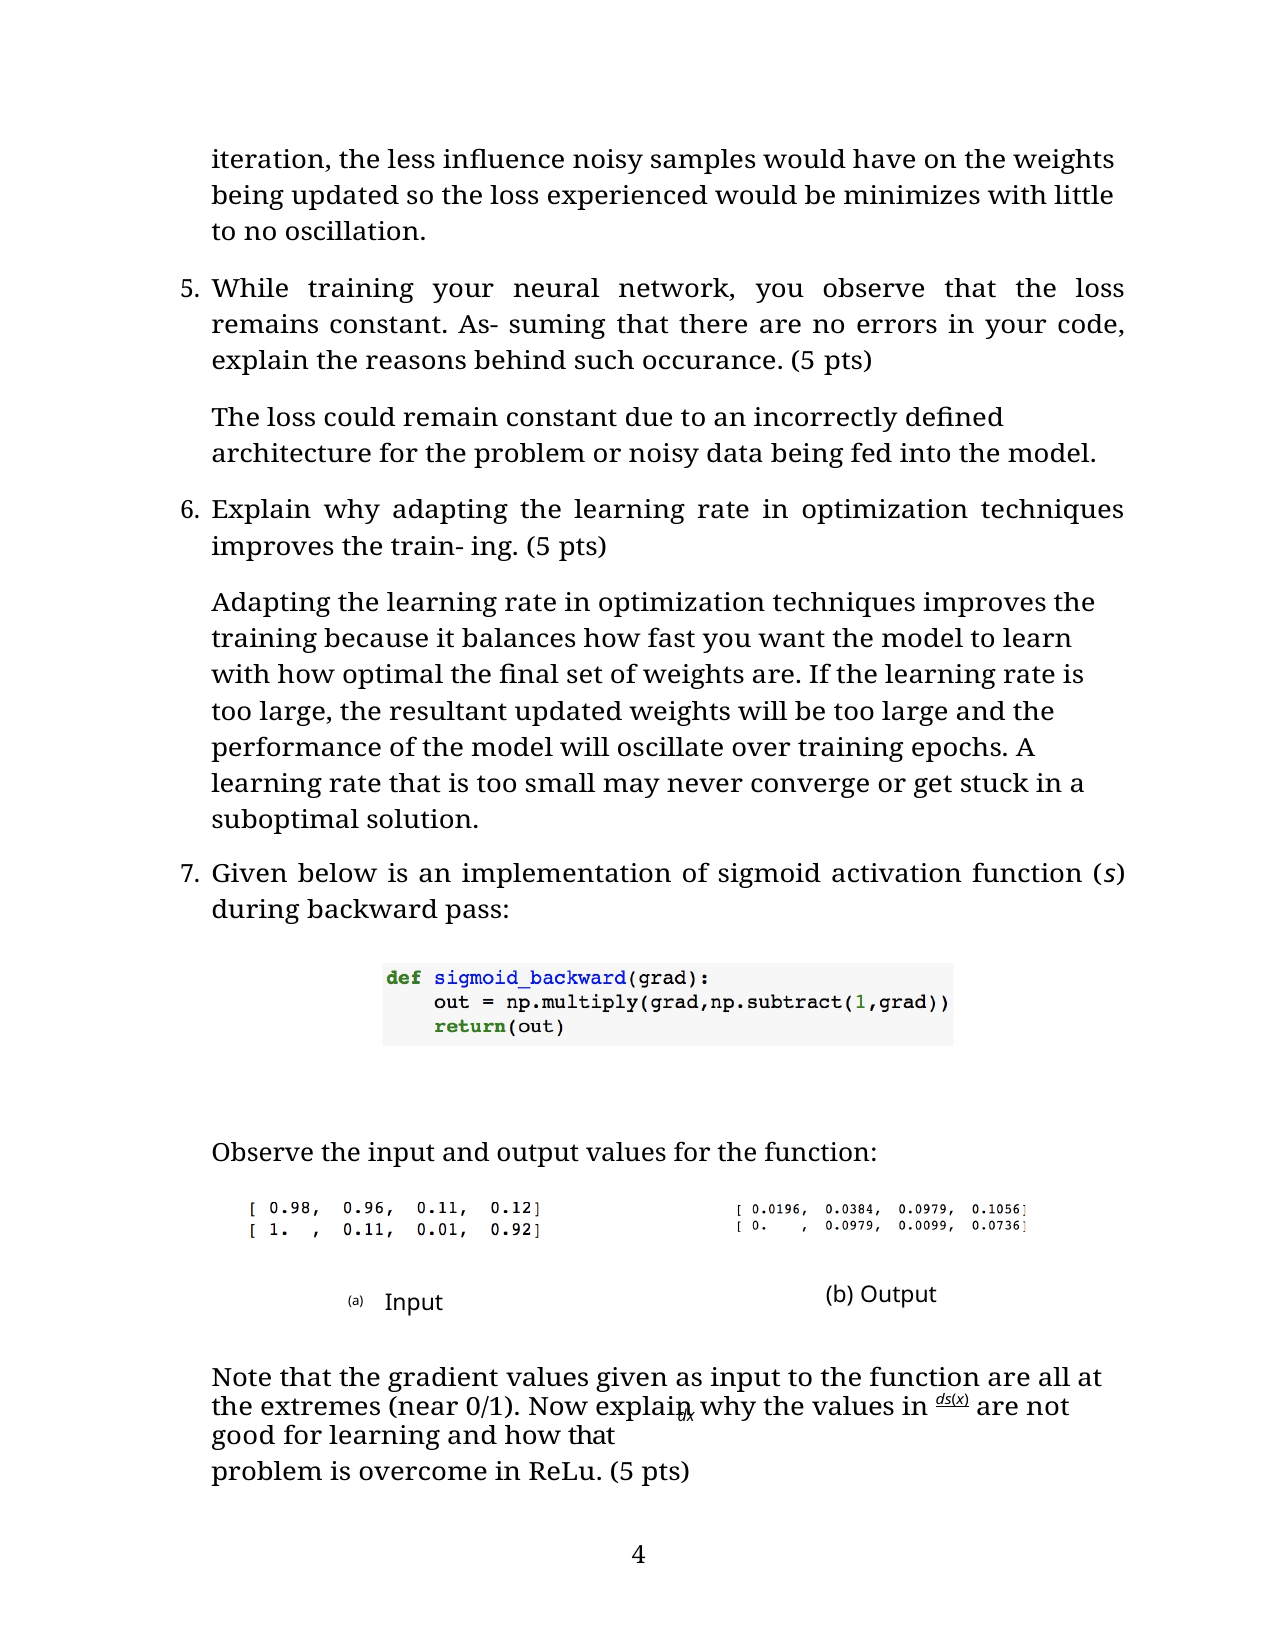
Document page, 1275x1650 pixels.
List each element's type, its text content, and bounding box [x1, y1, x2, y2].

picture [382, 963, 954, 1046]
picture [737, 1204, 1026, 1232]
text Observe the input and output values for the function: [211, 1134, 1137, 1168]
list While training your neural network, you observe that the loss remains constant. As- suming that there are no errors in your code, explain the reasons behind such occurance. (5 pts) [180, 271, 1125, 377]
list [211, 142, 1126, 248]
text problem is overcome in ReLu. (5 pts) [211, 1454, 1137, 1488]
list Input (b) Output [348, 1278, 1137, 1317]
text Note that the gradient values given as input to the function are all at the extremes (near 0/1). Now explain why the values in ds(x) are not good for learning and how that [211, 1363, 1129, 1452]
list Adapting the learning rate in optimization techniques improves the training because it balances how fast you want the model to learn with how optimal the final set of weights are. If the learning rate is too large, the resultant updated weights will be too large and the performance of the model will oscillate over training epochs. A learning rate that is too small may never converge or get stuck in a suboptimal solution. [211, 585, 1125, 835]
picture [250, 1202, 539, 1238]
list The loss could remain constant due to an incorrectly defined architecture for the problem or noisy data being fed into the model. [211, 399, 1125, 469]
list Given below is an implementation of sigmoid activation function (s) during backward pass: [180, 856, 1125, 926]
list Explain why adapting the learning rate in optimization techniques improves the train- ing. (5 pts) [180, 492, 1125, 562]
